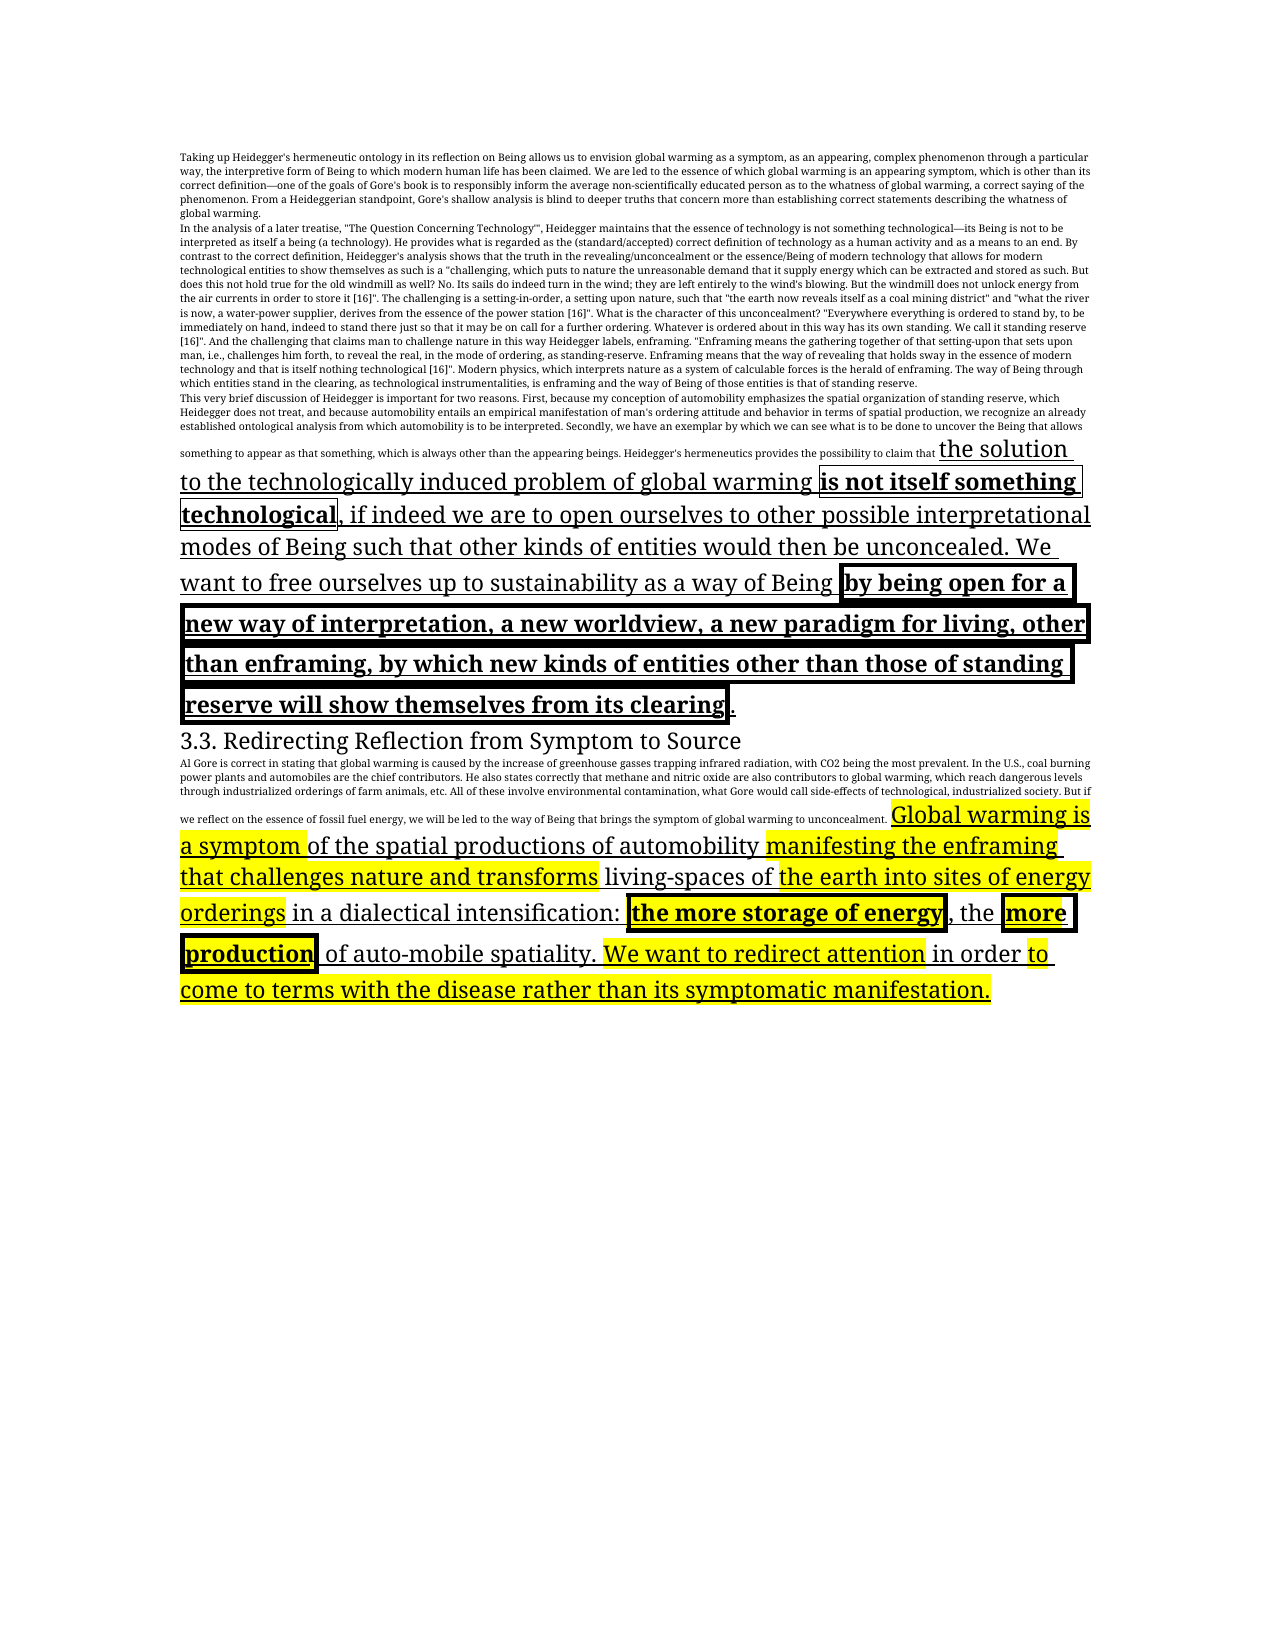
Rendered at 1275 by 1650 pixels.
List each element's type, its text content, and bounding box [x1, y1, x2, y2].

text 3.3. Redirecting Reflection from Symptom to Source [180, 725, 1095, 756]
text This very brief discussion of Heidegger is important for two reasons. First, because my conception of automobility emphasizes the spatial organization of standing reserve, which Heidegger does not treat, and because automobility entails an empirical manifestation of man's ordering attitude and behavior in terms of spatial production, we recognize an already established ontological analysis from which automobility is to be interpreted. Secondly, we have an exemplar by which we can see what is to be done to uncover the Being that allows something to appear as that something, which is always other than the appearing beings. Heidegger's hermeneutics provides the possibility to claim that the solution to the technologically induced problem of global warming is not itself something technological, if indeed we are to open ourselves to other possible interpretational modes of Being such that other kinds of entities would then be unconcealed. We want to free ourselves up to sustainability as a way of Being by being open for a new way of interpretation, a new worldview, a new paradigm for living, other than enframing, by which new kinds of entities other than those of standing reserve will show themselves from its clearing. [180, 391, 1095, 725]
text Al Gore is correct in stating that global warming is caused by the increase of greenhouse gasses trapping infrared radiation, with CO2 being the most prevalent. In the U.S., coal burning power plants and automobiles are the chief contributors. He also states correctly that methane and nitric oxide are also contributors to global warming, which reach dangerous levels through industrialized orderings of farm animals, etc. All of these involve environmental contamination, what Gore would call side-effects of technological, industrialized society. But if we reflect on the essence of fossil fuel energy, we will be led to the way of Being that brings the symptom of global warming to unconcealment. Global warming is a symptom of the spatial productions of automobility manifesting the enframing that challenges nature and transforms living-spaces of the earth into sites of energy orderings in a dialectical intensification: the more storage of energy, the more production of auto-mobile spatiality. We want to redirect attention in order to come to terms with the disease rather than its symptomatic manifestation. [180, 756, 1095, 1005]
text Taking up Heidegger's hermeneutic ontology in its reflection on Being allows us to envision global warming as a symptom, as an appearing, complex phenomenon through a particular way, the interpretive form of Being to which modern human life has been claimed. We are led to the essence of which global warming is an appearing symptom, which is other than its correct definition—one of the goals of Gore's book is to responsibly inform the average non-scientifically educated person as to the whatness of global warming, a correct saying of the phenomenon. From a Heideggerian standpoint, Gore's shallow analysis is blind to deeper truths that concern more than establishing correct statements describing the whatness of global warming. [180, 150, 1095, 221]
text In the analysis of a later treatise, "The Question Concerning Technology'", Heidegger maintains that the essence of technology is not something technological—its Being is not to be interpreted as itself a being (a technology). He provides what is regarded as the (standard/accepted) correct definition of technology as a human activity and as a means to an end. By contrast to the correct definition, Heidegger's analysis shows that the truth in the revealing/unconcealment or the essence/Being of modern technology that allows for modern technological entities to show themselves as such is a "challenging, which puts to nature the unreasonable demand that it supply energy which can be extracted and stored as such. But does this not hold true for the old windmill as well? No. Its sails do indeed turn in the wind; they are left entirely to the wind's blowing. But the windmill does not unlock energy from the air currents in order to store it [16]". The challenging is a setting-in-order, a setting upon nature, such that "the earth now reveals itself as a coal mining district" and "what the river is now, a water-power supplier, derives from the essence of the power station [16]". What is the character of this unconcealment? "Everywhere everything is ordered to stand by, to be immediately on hand, indeed to stand there just so that it may be on call for a further ordering. Whatever is ordered about in this way has its own standing. We call it standing reserve [16]". And the challenging that claims man to challenge nature in this way Heidegger labels, enframing. "Enframing means the gathering together of that setting-upon that sets upon man, i.e., challenges him forth, to reveal the real, in the mode of ordering, as standing-reserve. Enframing means that the way of revealing that holds sway in the essence of modern technology and that is itself nothing technological [16]". Modern physics, which interprets nature as a system of calculable forces is the herald of enframing. The way of Being through which entities stand in the clearing, as technological instrumentalities, is enframing and the way of Being of those entities is that of standing reserve. [180, 221, 1095, 391]
